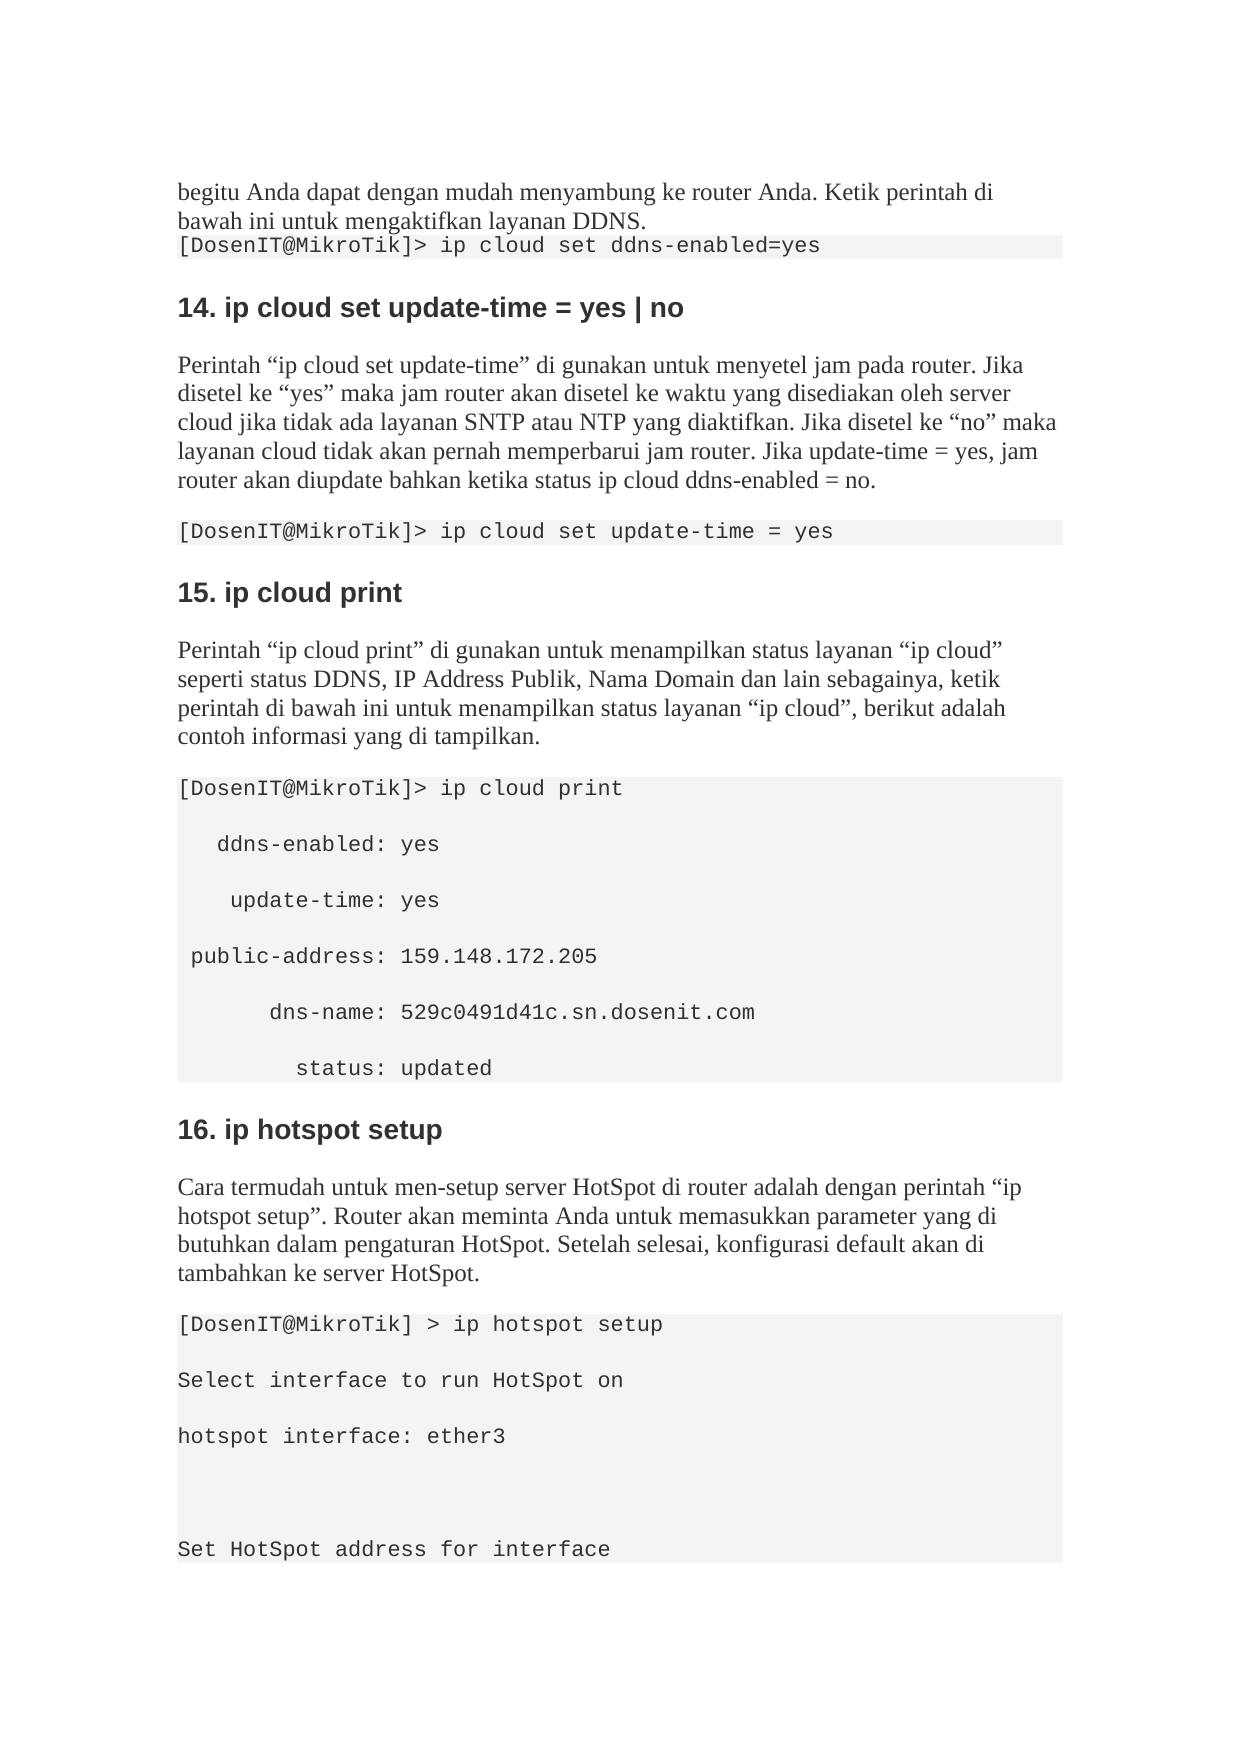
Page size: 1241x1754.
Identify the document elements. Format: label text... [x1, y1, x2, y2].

text hotspot interface: ether3 [177, 1426, 1063, 1451]
text Perintah “ip cloud set update-time” di gunakan untuk menyetel jam pada router. Jika disetel ke “yes” maka jam router akan disetel ke waktu yang disediakan oleh server cloud jika tidak ada layanan SNTP atau NTP yang diaktifkan. Jika disetel ke “no” maka layanan cloud tidak akan pernah memperbarui jam router. Jika update-time = yes, jam router akan diupdate bahkan ketika status ip cloud ddns-enabled = no. [177, 350, 1063, 493]
text Cara termudah untuk men-setup server HotSpot di router adalah dengan perintah “ip hotspot setup”. Router akan meminta Anda untuk memasukkan parameter yang di butuhkan dalam pengaturan HotSpot. Setelah selesai, konfigurasi default akan di tambahkan ke server HotSpot. [177, 1172, 1063, 1287]
text [DosenIT@MikroTik]> ip cloud set update-time = yes [177, 520, 1063, 545]
text 15. ip cloud print [177, 576, 1063, 609]
text update-time: yes [177, 889, 1063, 914]
text Perintah “ip cloud print” di gunakan untuk menampilkan status layanan “ip cloud” seperti status DDNS, IP Address Publik, Nama Domain dan lain sebagainya, ketik perintah di bawah ini untuk menampilkan status layanan “ip cloud”, berikut adalah contoh informasi yang di tampilkan. [177, 635, 1063, 750]
text Set HotSpot address for interface [177, 1538, 1063, 1563]
text ddns-enabled: yes [177, 833, 1063, 858]
text dns-name: 529c0491d41c.sn.dosenit.com [177, 1001, 1063, 1026]
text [177, 177, 1063, 235]
text 16. ip hotspot setup [177, 1113, 1063, 1146]
text status: updated [177, 1057, 1063, 1082]
text [DosenIT@MikroTik]> ip cloud set ddns-enabled=yes [177, 235, 1063, 259]
text [DosenIT@MikroTik] > ip hotspot setup [177, 1314, 1063, 1338]
text public-address: 159.148.172.205 [177, 945, 1063, 970]
text 14. ip cloud set update-time = yes | no [177, 291, 1063, 323]
text [DosenIT@MikroTik]> ip cloud print [177, 777, 1063, 802]
text Select interface to run HotSpot on [177, 1370, 1063, 1394]
